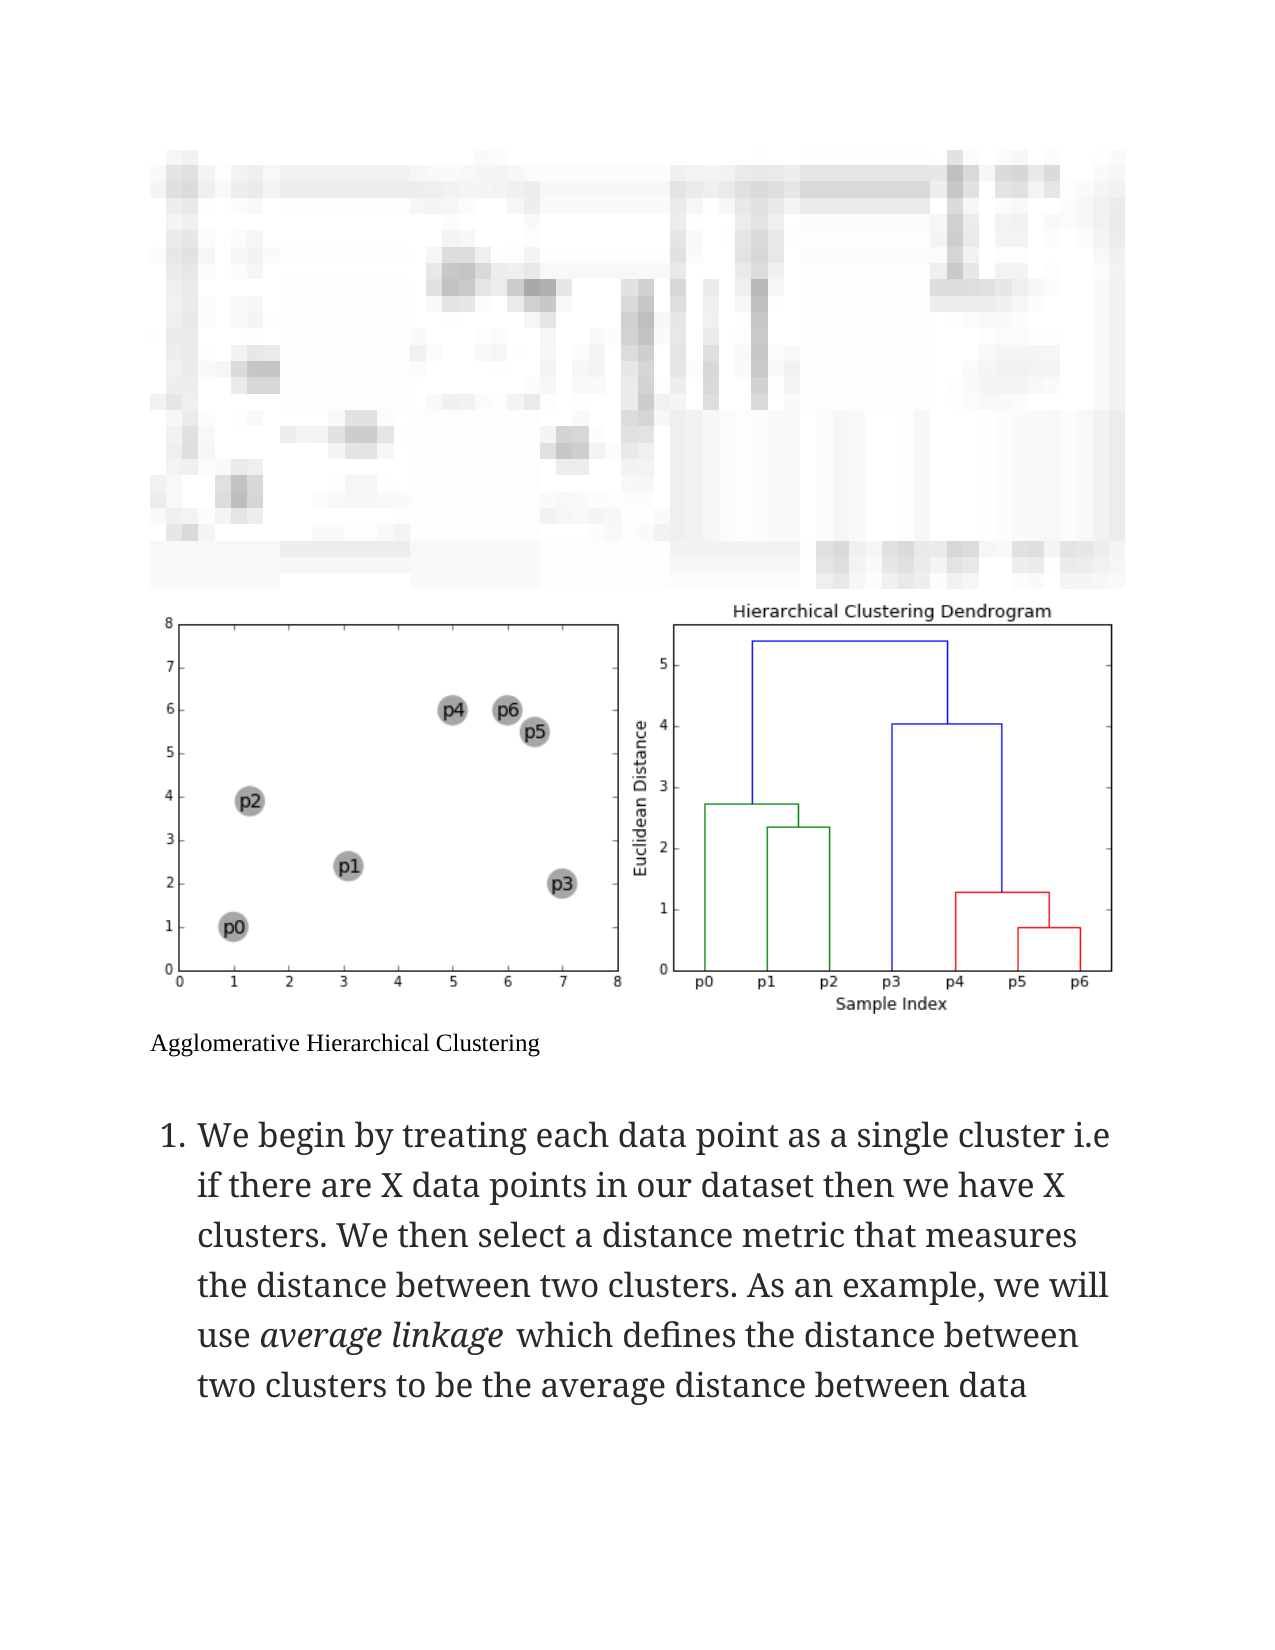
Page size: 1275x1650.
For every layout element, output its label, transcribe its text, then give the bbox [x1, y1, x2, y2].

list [159, 1107, 1125, 1407]
text Agglomerative Hierarchical Clustering [150, 1029, 1125, 1057]
picture [150, 150, 1125, 1029]
